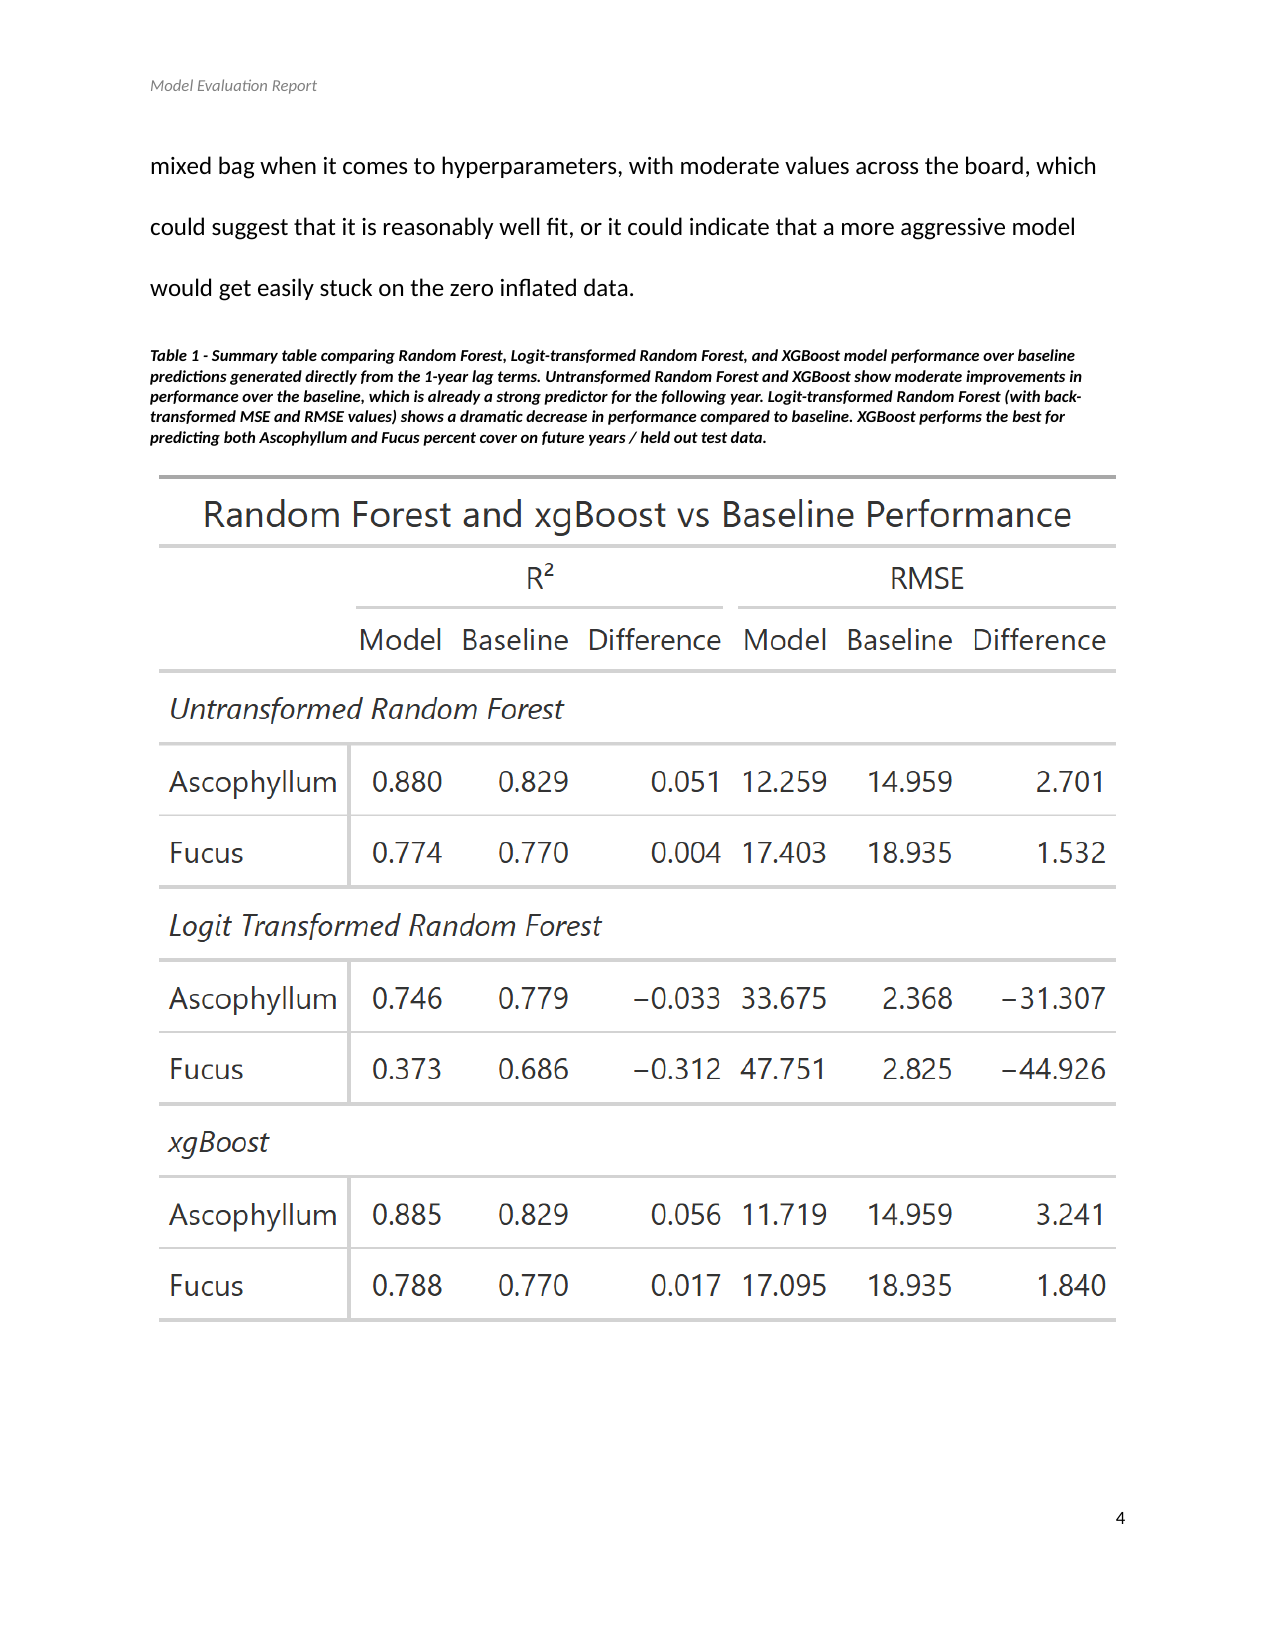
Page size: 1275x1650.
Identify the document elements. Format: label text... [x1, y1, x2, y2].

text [150, 150, 1125, 303]
picture [150, 468, 1124, 1329]
